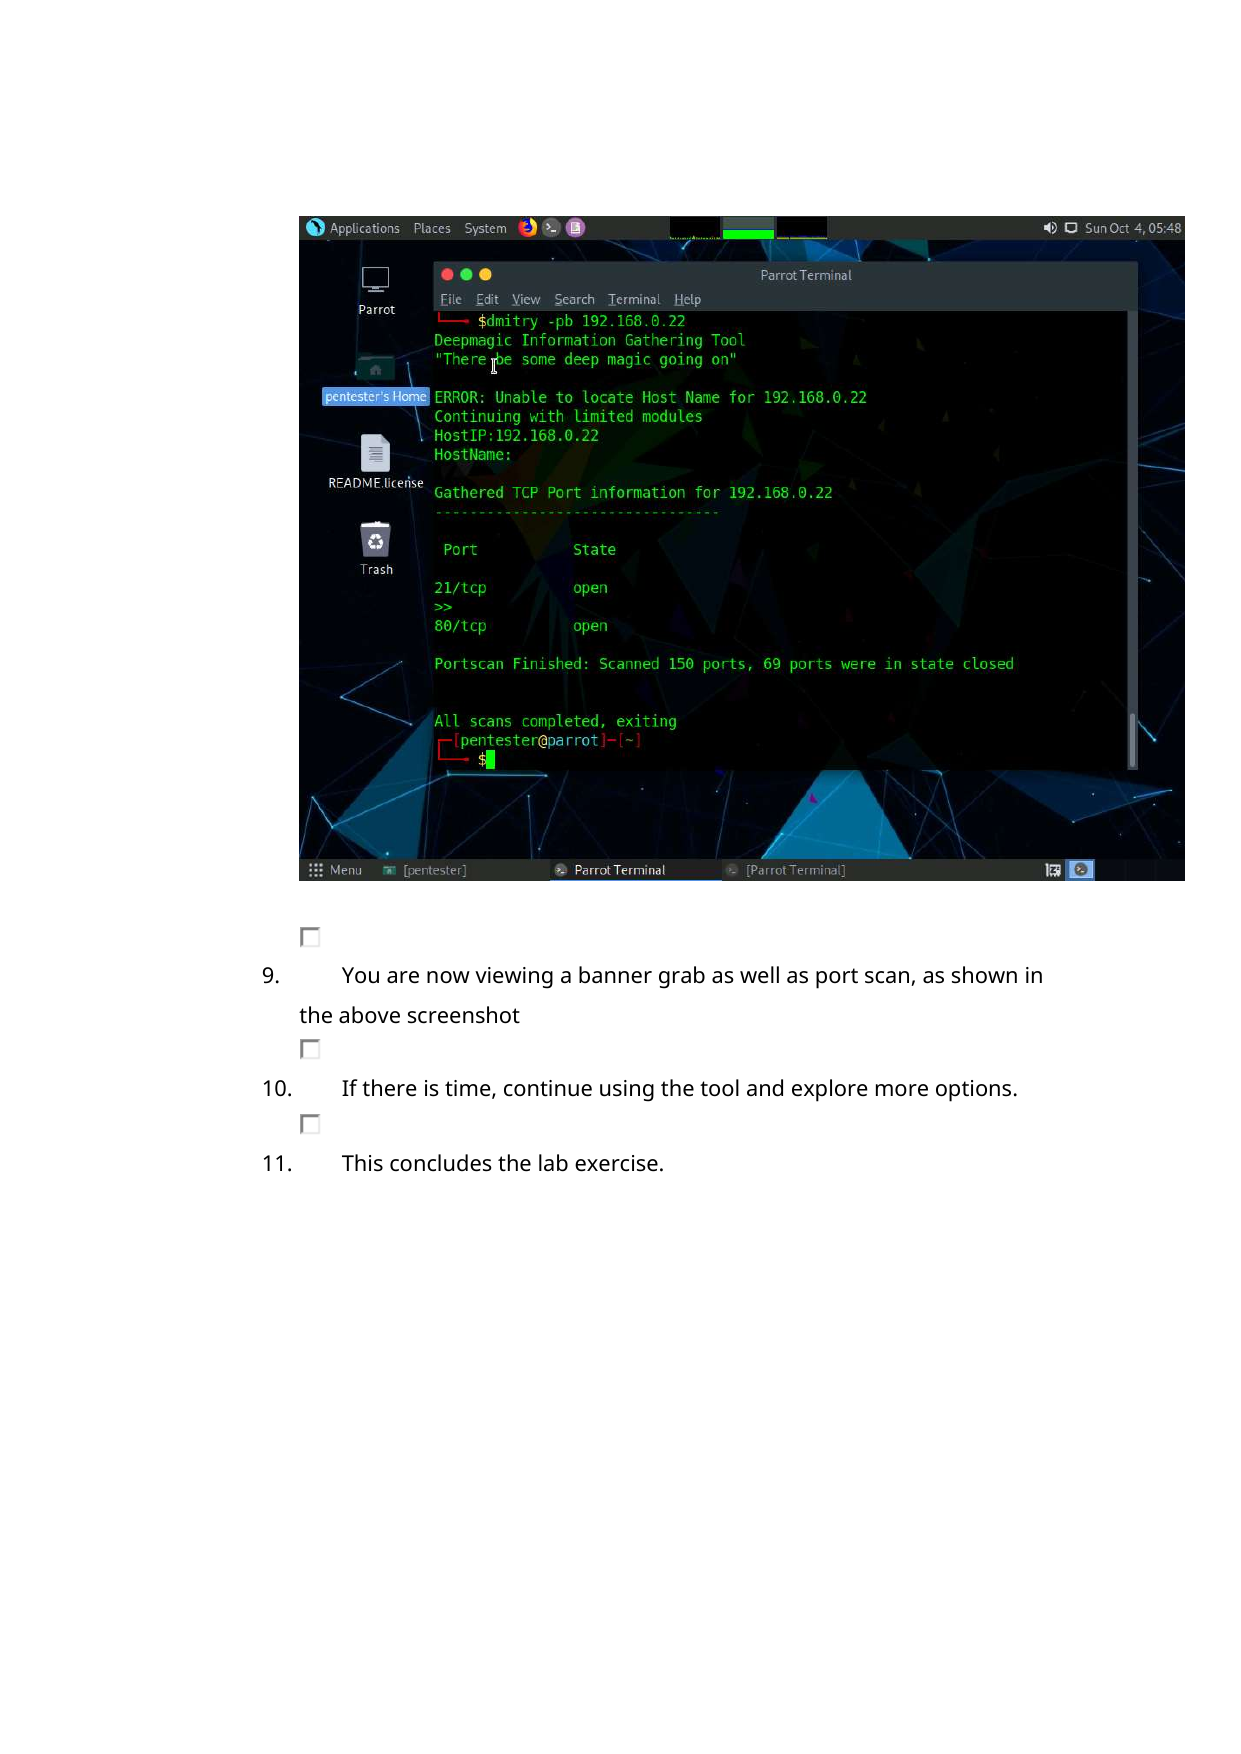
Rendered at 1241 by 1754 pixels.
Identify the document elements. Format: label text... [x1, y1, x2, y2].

list You are now viewing a banner grab as well as port scan, as shown in the above screenshot [262, 921, 1063, 1033]
list This concludes the lab exercise. [262, 1108, 1063, 1183]
list If there is time, continue using the tool and explore more options. [262, 1033, 1063, 1108]
picture [299, 216, 1185, 881]
